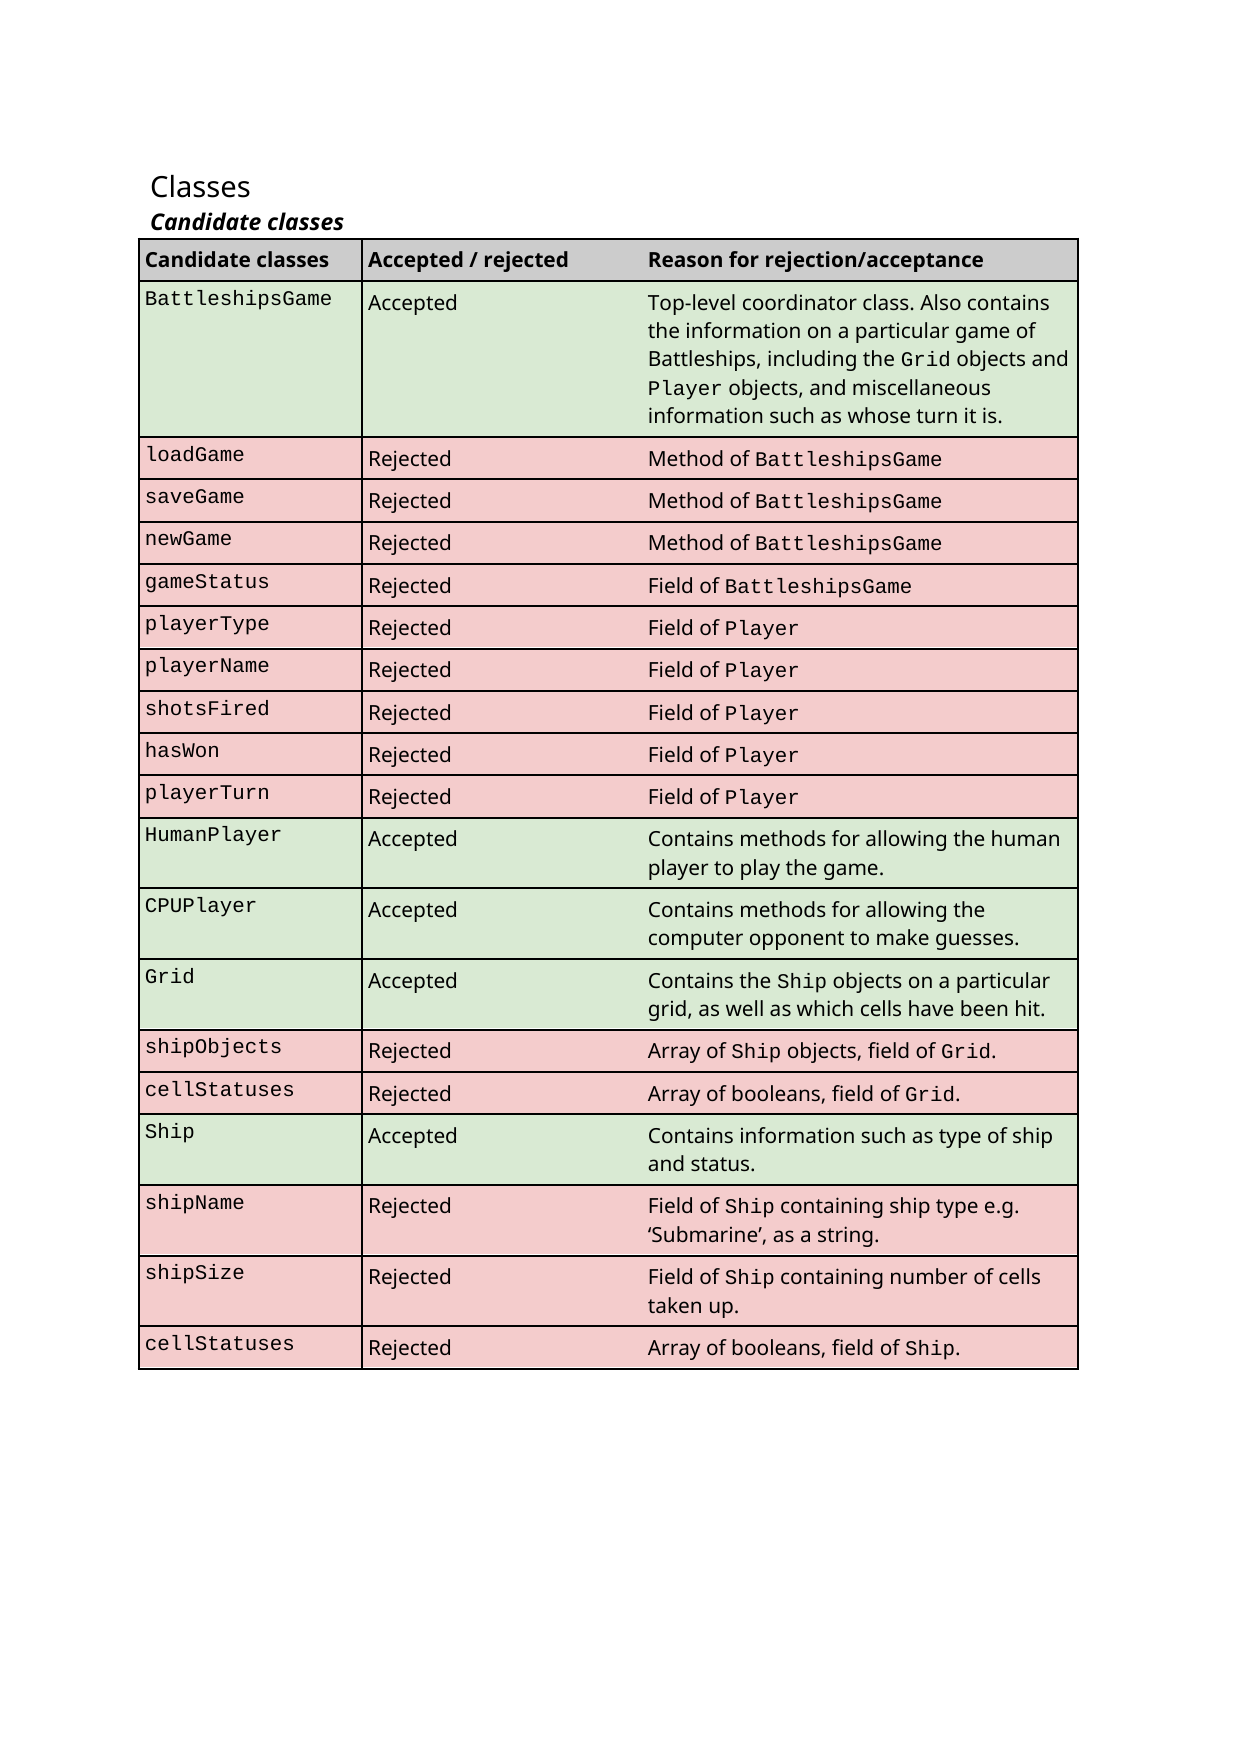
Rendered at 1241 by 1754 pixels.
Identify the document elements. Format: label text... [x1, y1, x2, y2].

table_cell shotsFired [140, 692, 361, 732]
table_cell shipName [140, 1186, 361, 1254]
table_cell Array of booleans, field of Ship. [642, 1327, 1077, 1367]
table_cell Rejected [363, 734, 642, 774]
table_cell Rejected [363, 1031, 642, 1071]
table_cell Rejected [363, 438, 642, 478]
table_cell playerName [140, 650, 361, 690]
table_cell Rejected [363, 650, 642, 690]
table_cell Contains methods for allowing the computer opponent to make guesses. [642, 889, 1077, 958]
table_cell gameStatus [140, 565, 361, 605]
table_cell Rejected [363, 607, 642, 647]
subtitle Candidate classes [150, 206, 1090, 238]
table_cell Rejected [363, 480, 642, 521]
table_cell Rejected [363, 692, 642, 732]
table_cell Grid [140, 960, 361, 1028]
table_cell Field of Ship containing number of cells taken up. [642, 1257, 1077, 1325]
table_cell CPUPlayer [140, 889, 361, 958]
table_cell Contains the Ship objects on a particular grid, as well as which cells have been hit. [642, 960, 1077, 1028]
table_cell Rejected [363, 1073, 642, 1113]
table_cell shipSize [140, 1257, 361, 1325]
table_cell saveGame [140, 480, 361, 521]
table_cell Field of BattleshipsGame [642, 565, 1077, 605]
table_cell Accepted [363, 1115, 642, 1184]
table_cell Field of Player [642, 692, 1077, 732]
table_cell Field of Player [642, 607, 1077, 647]
table_header Accepted / rejected [363, 240, 642, 280]
subtitle Classes [150, 167, 1090, 206]
table_cell shipObjects [140, 1031, 361, 1071]
table_header Candidate classes [140, 240, 361, 280]
table_cell Accepted [363, 960, 642, 1028]
table_cell hasWon [140, 734, 361, 774]
table_cell playerType [140, 607, 361, 647]
table_cell Top-level coordinator class. Also contains the information on a particular game of Battleships, including the Grid objects and Player objects, and miscellaneous information such as whose turn it is. [642, 282, 1077, 436]
table_cell Rejected [363, 1327, 642, 1367]
table_cell Rejected [363, 1257, 642, 1325]
table_cell Array of Ship objects, field of Grid. [642, 1031, 1077, 1071]
table_cell cellStatuses [140, 1073, 361, 1113]
table_cell Field of Player [642, 650, 1077, 690]
table_cell Accepted [363, 819, 642, 887]
table_cell Rejected [363, 776, 642, 817]
table_cell Rejected [363, 565, 642, 605]
table_cell Method of BattleshipsGame [642, 523, 1077, 563]
table_cell Method of BattleshipsGame [642, 438, 1077, 478]
table_cell HumanPlayer [140, 819, 361, 887]
table_cell Accepted [363, 282, 642, 436]
table_cell Array of booleans, field of Grid. [642, 1073, 1077, 1113]
table_cell Ship [140, 1115, 361, 1184]
table_cell loadGame [140, 438, 361, 478]
table_cell playerTurn [140, 776, 361, 817]
table_cell Contains methods for allowing the human player to play the game. [642, 819, 1077, 887]
table_cell Rejected [363, 1186, 642, 1254]
table_cell Rejected [363, 523, 642, 563]
table_cell Field of Player [642, 734, 1077, 774]
table_cell Field of Ship containing ship type e.g. ‘Submarine’, as a string. [642, 1186, 1077, 1254]
table_cell cellStatuses [140, 1327, 361, 1367]
table_cell newGame [140, 523, 361, 563]
table_header Reason for rejection/acceptance [642, 240, 1077, 280]
table_cell Field of Player [642, 776, 1077, 817]
table_cell Accepted [363, 889, 642, 958]
table_cell Method of BattleshipsGame [642, 480, 1077, 521]
table_cell Contains information such as type of ship and status. [642, 1115, 1077, 1184]
table_cell BattleshipsGame [140, 282, 361, 436]
